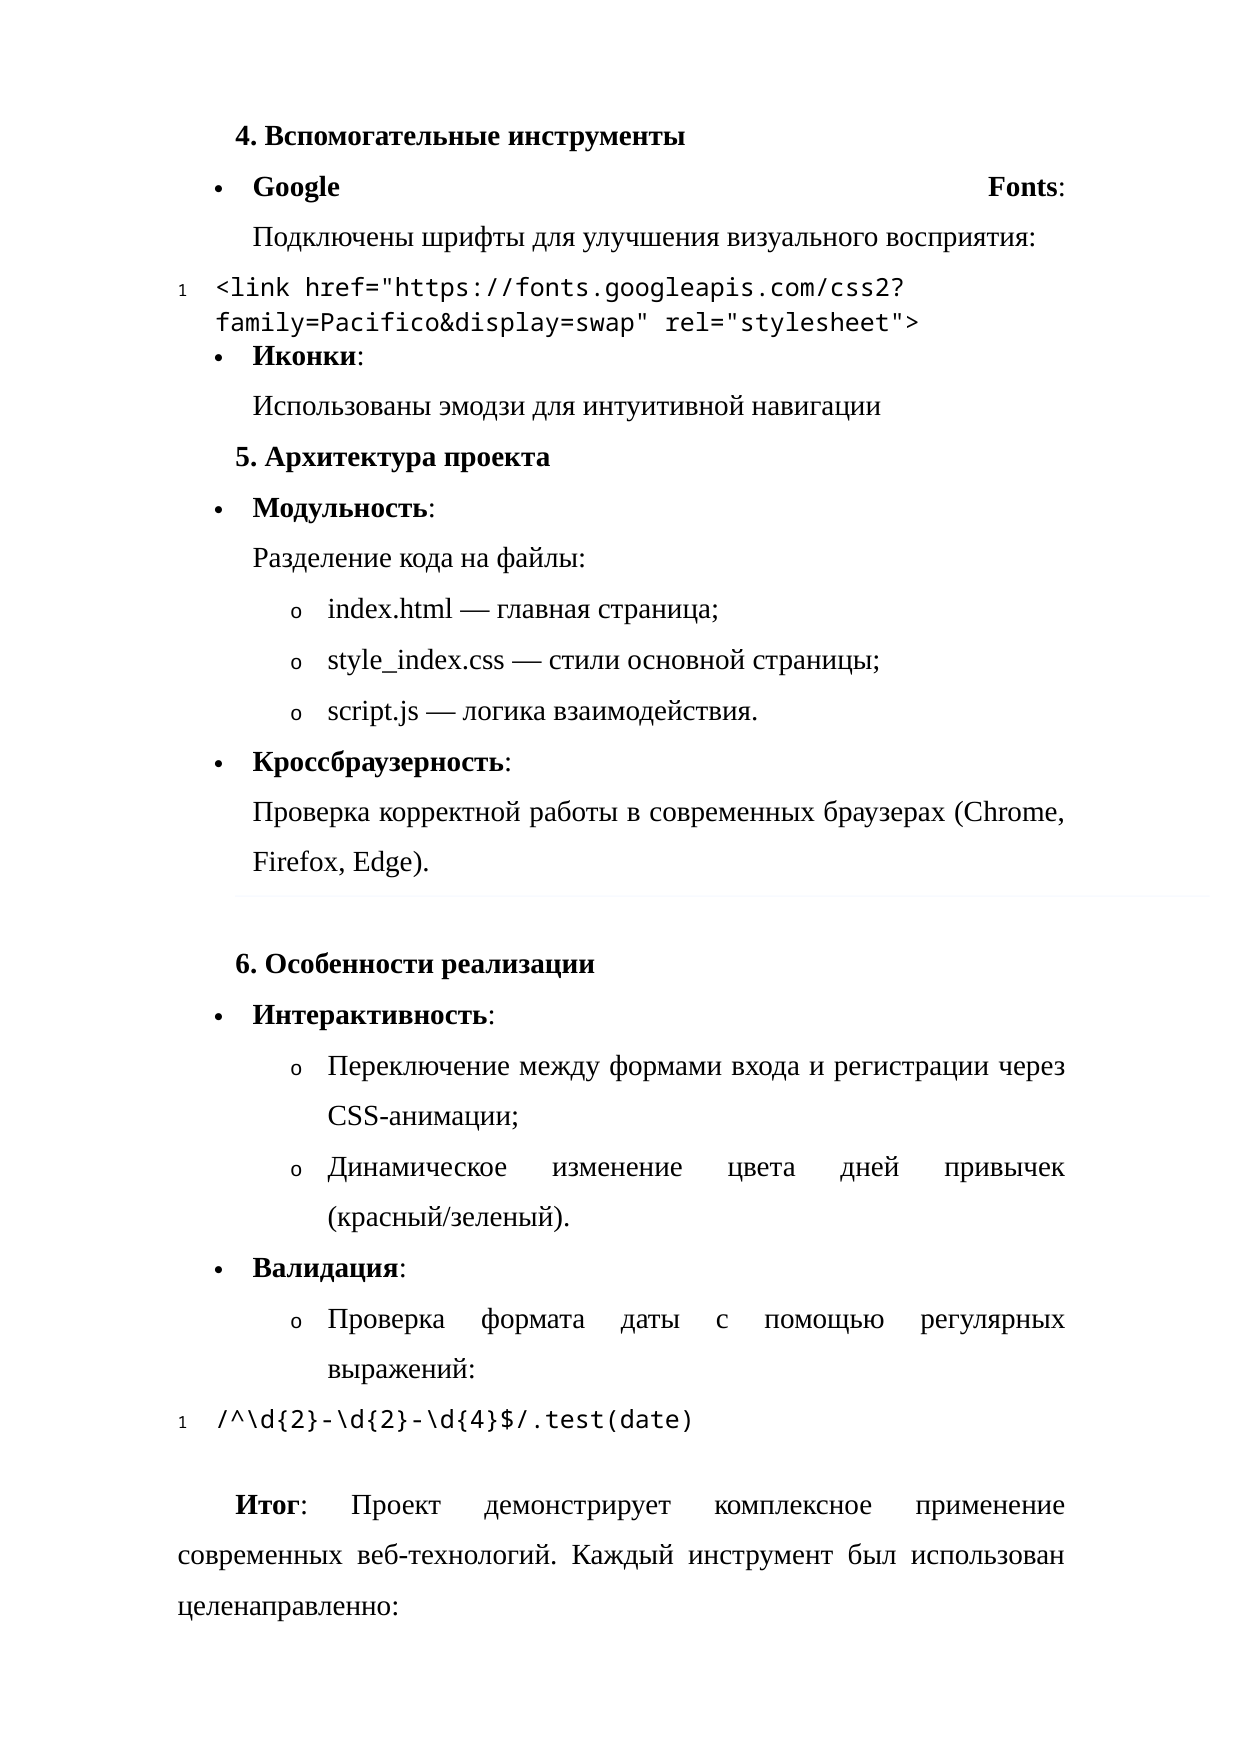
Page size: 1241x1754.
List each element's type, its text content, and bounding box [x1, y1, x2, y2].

list Иконки: Использованы эмодзи для интуитивной навигации [215, 338, 1066, 422]
text 5. Архитектура проекта [177, 439, 1066, 473]
list Проверка формата даты с помощью регулярных выражений: [290, 1301, 1066, 1385]
list Валидация: [215, 1250, 1066, 1284]
list Переключение между формами входа и регистрации через CSS-анимации; [290, 1048, 1066, 1132]
list Модульность: Разделение кода на файлы: [215, 490, 1066, 574]
list Интерактивность: [215, 997, 1066, 1031]
list Google Fonts: Подключены шрифты для улучшения визуального восприятия: [215, 169, 1066, 253]
list Кроссбраузерность: Проверка корректной работы в современных браузерах (Chrome, Firefox, Edge). [215, 744, 1066, 878]
list script.js — логика взаимодействия. [290, 693, 1066, 727]
list index.html — главная страница; [290, 591, 1066, 625]
text Итог: Проект демонстрирует комплексное применение современных веб-технологий. Каждый инструмент был использован целенаправленно: [177, 1487, 1066, 1621]
list /^\d{2}-\d{2}-\d{4}$/.test(date) [177, 1402, 1152, 1436]
text 4. Вспомогательные инструменты [177, 118, 1066, 152]
list <link href="https://fonts.googleapis.com/css2?family=Pacifico&display=swap" rel="stylesheet"> [177, 270, 1152, 338]
text 6. Особенности реализации [177, 946, 1066, 980]
list style_index.css — стили основной страницы; [290, 642, 1066, 676]
list Динамическое изменение цвета дней привычек (красный/зеленый). [290, 1149, 1066, 1233]
